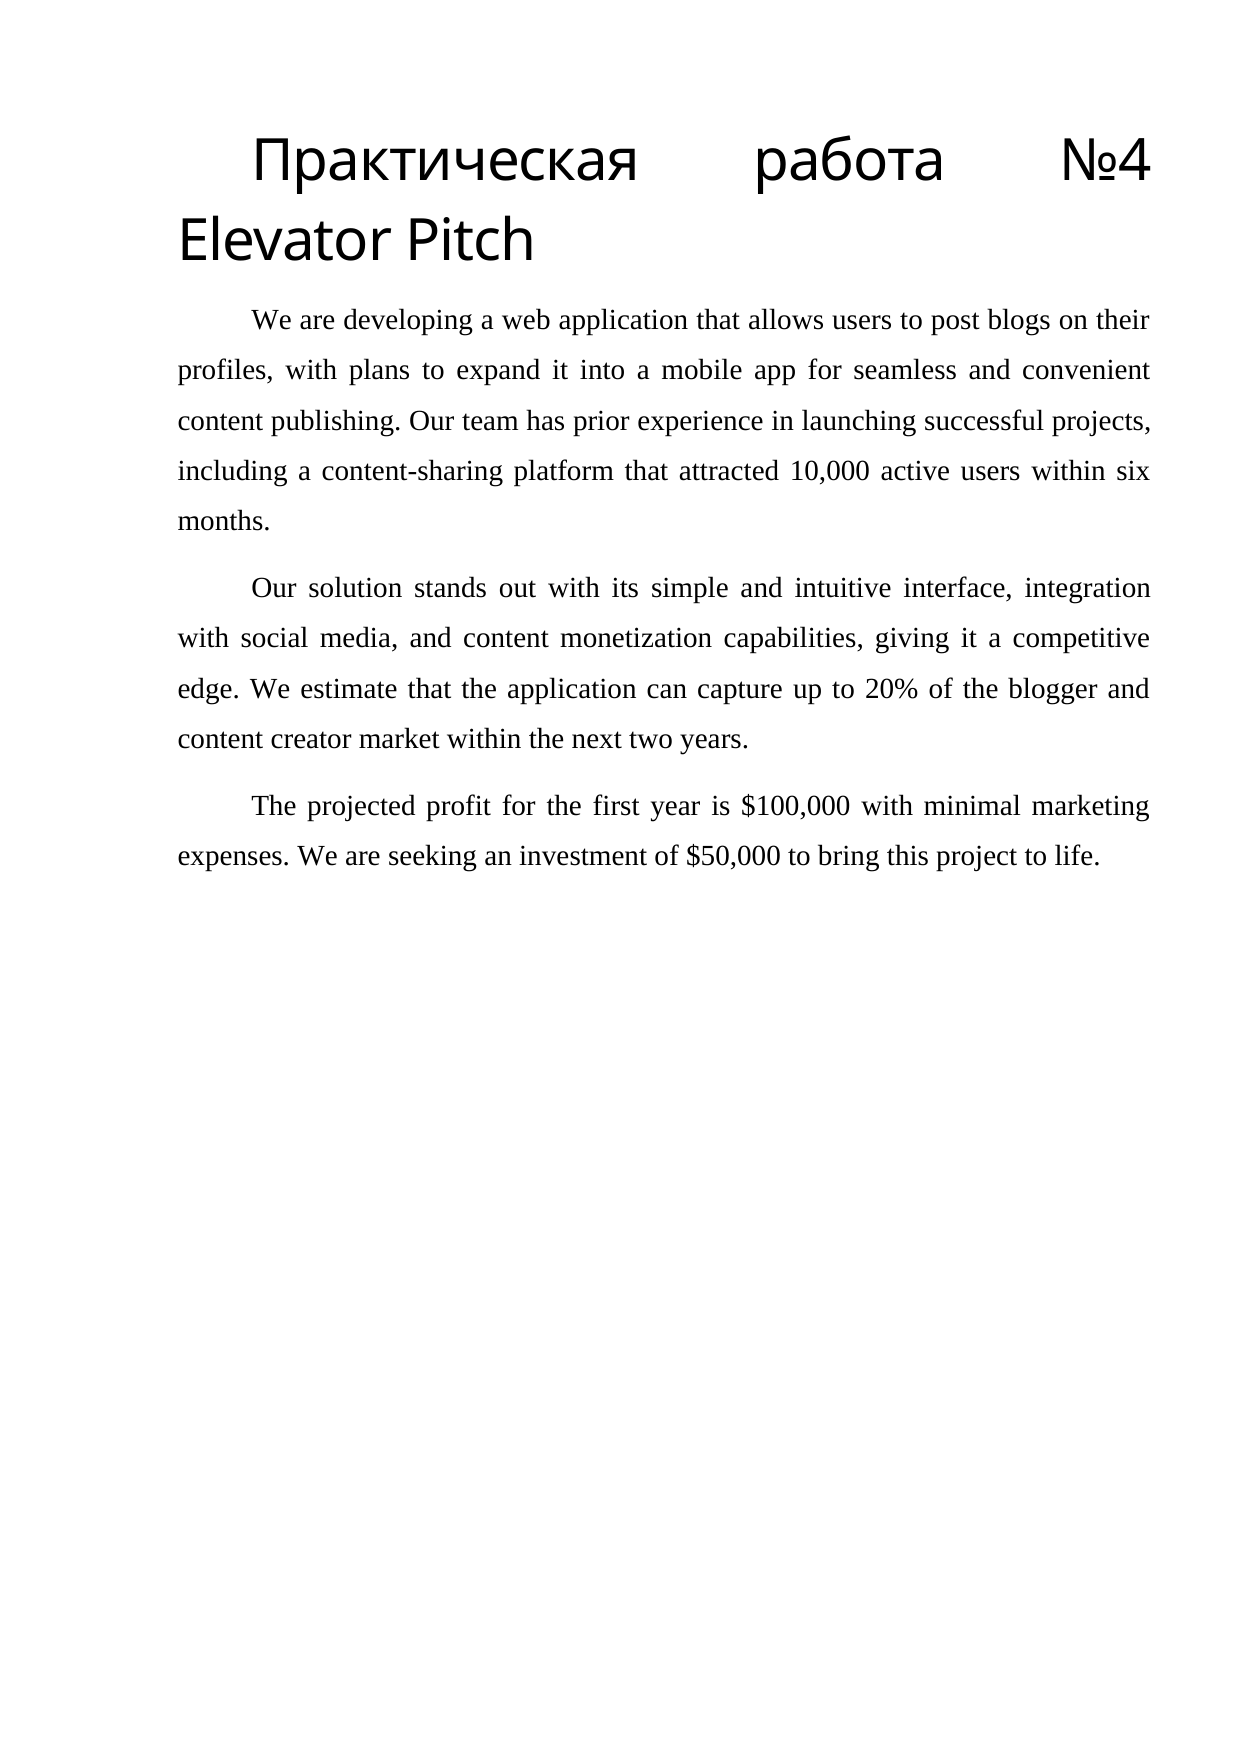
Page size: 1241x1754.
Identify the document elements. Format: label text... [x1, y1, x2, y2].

text Our solution stands out with its simple and intuitive interface, integration with social media, and content monetization capabilities, giving it a competitive edge. We estimate that the application can capture up to 20% of the blogger and content creator market within the next two years. [177, 570, 1152, 755]
text We are developing a web application that allows users to post blogs on their profiles, with plans to expand it into a mobile app for seamless and convenient content publishing. Our team has prior experience in launching successful projects, including a content-sharing platform that attracted 10,000 active users within six months. [177, 302, 1152, 537]
title Практическая работа №4 Elevator Pitch [177, 118, 1152, 277]
text The projected profit for the first year is $100,000 with minimal marketing expenses. We are seeking an investment of $50,000 to bring this project to life. [177, 788, 1152, 872]
